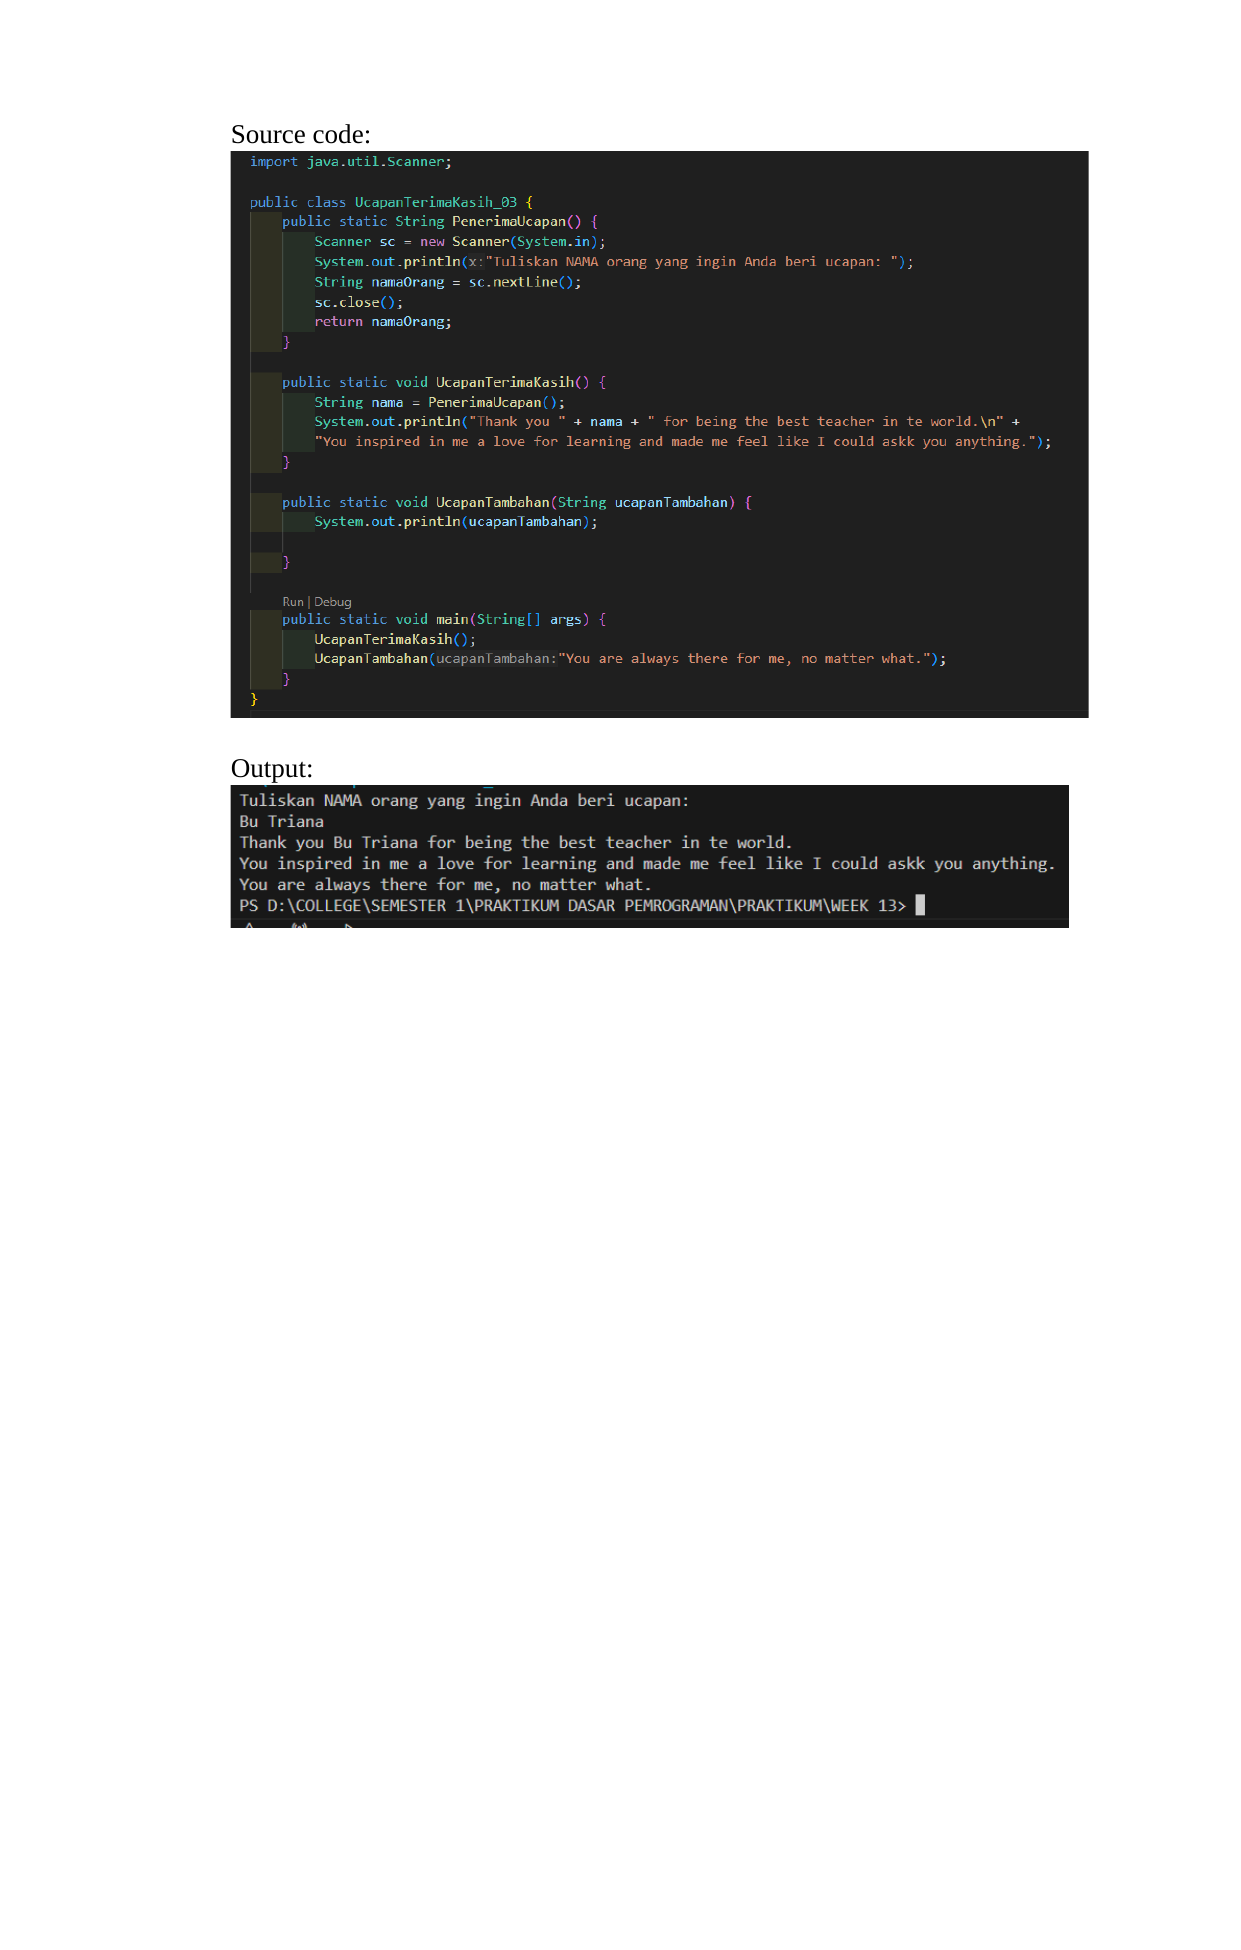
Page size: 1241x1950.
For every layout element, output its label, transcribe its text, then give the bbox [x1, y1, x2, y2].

list Source code: [231, 118, 1122, 149]
picture [230, 785, 1069, 928]
list Output: [231, 753, 1122, 784]
picture [230, 151, 1089, 718]
